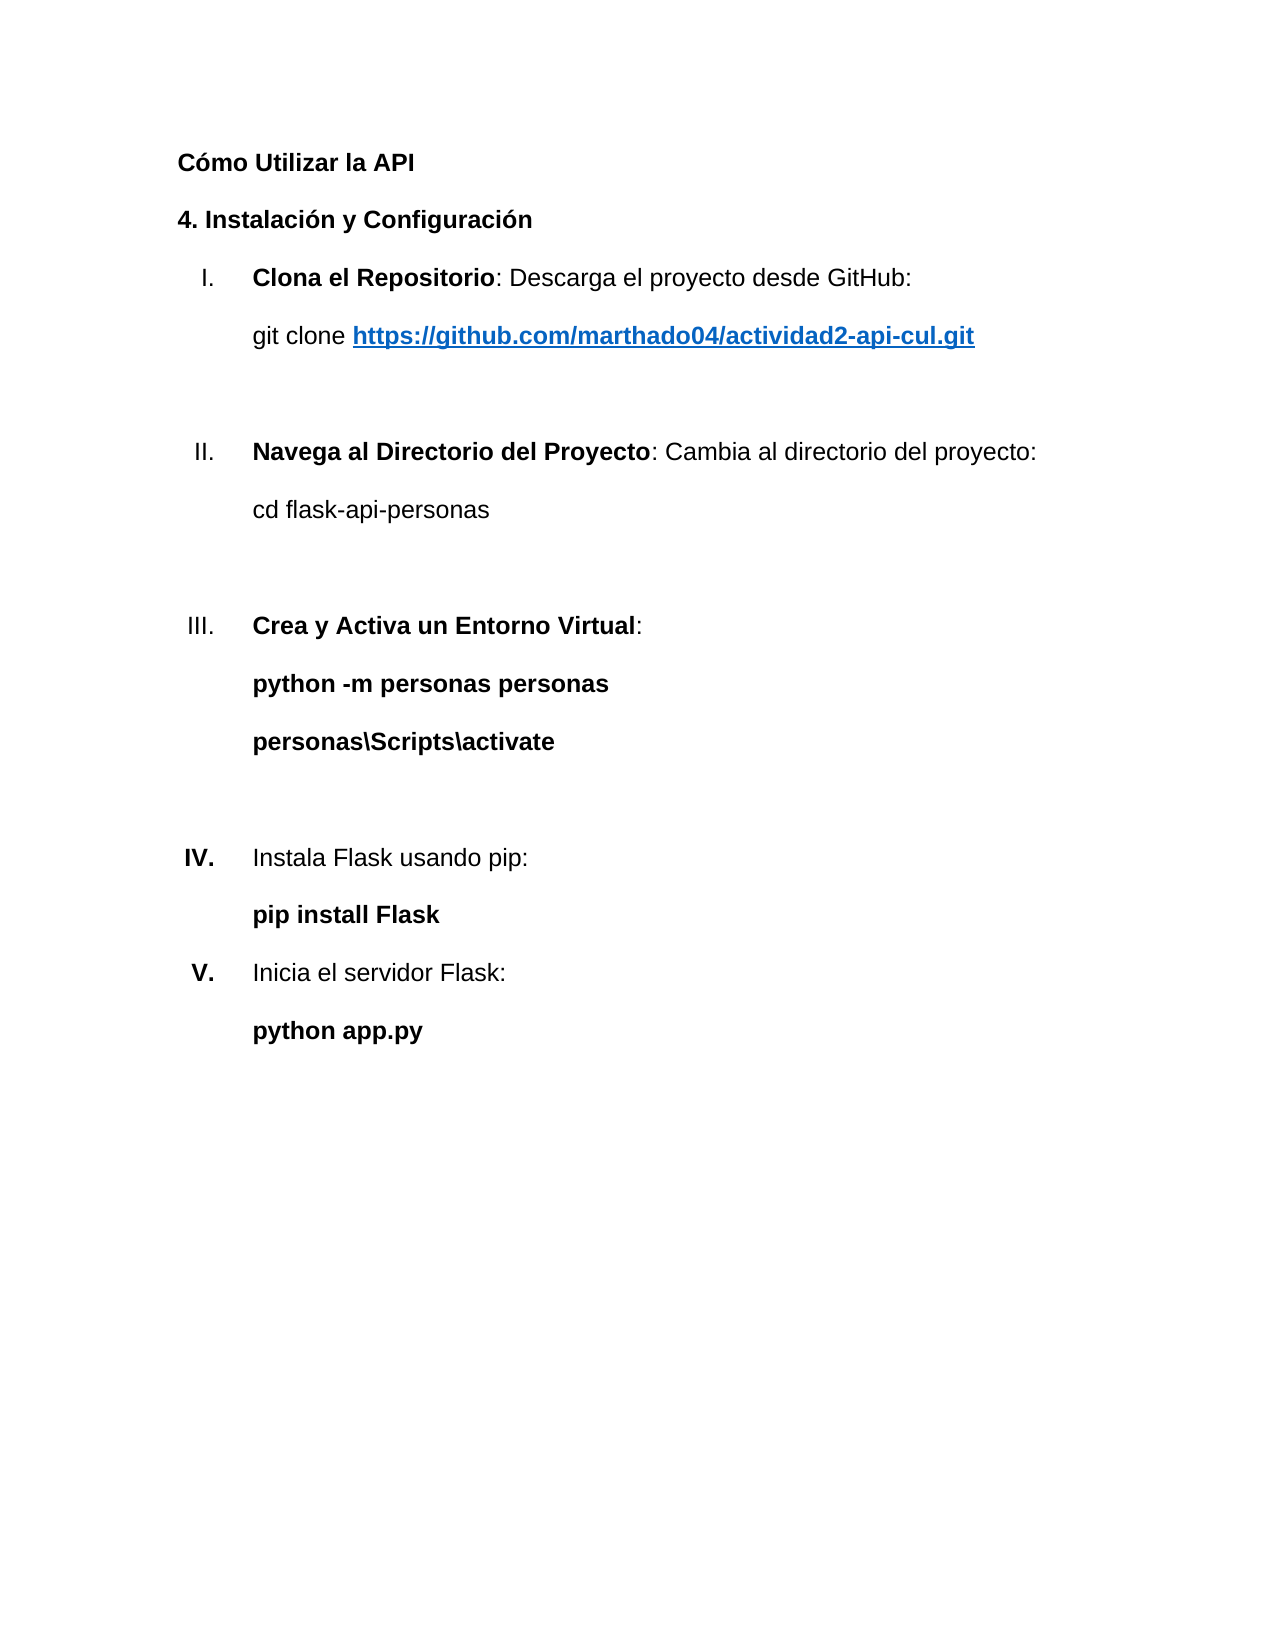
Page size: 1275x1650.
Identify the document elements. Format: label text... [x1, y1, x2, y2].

text python -m personas personas [252, 669, 1098, 698]
subtitle 4. Instalación y Configuración [177, 206, 1098, 234]
list Instala Flask usando pip: [215, 843, 1098, 871]
list Inicia el servidor Flask: [215, 958, 1098, 987]
text pip install Flask [252, 901, 1098, 929]
subtitle Cómo Utilizar la API [177, 148, 1098, 176]
list Clona el Repositorio: Descarga el proyecto desde GitHub: [215, 263, 1098, 292]
text git clone https://github.com/marthado04/actividad2-api-cul.git [252, 321, 1098, 350]
list Crea y Activa un Entorno Virtual: [215, 611, 1098, 640]
text cd flask-api-personas [252, 495, 1098, 524]
list Navega al Directorio del Proyecto: Cambia al directorio del proyecto: [215, 437, 1098, 466]
text personas\Scripts\activate [252, 727, 1098, 756]
text python app.py [252, 1016, 1098, 1045]
